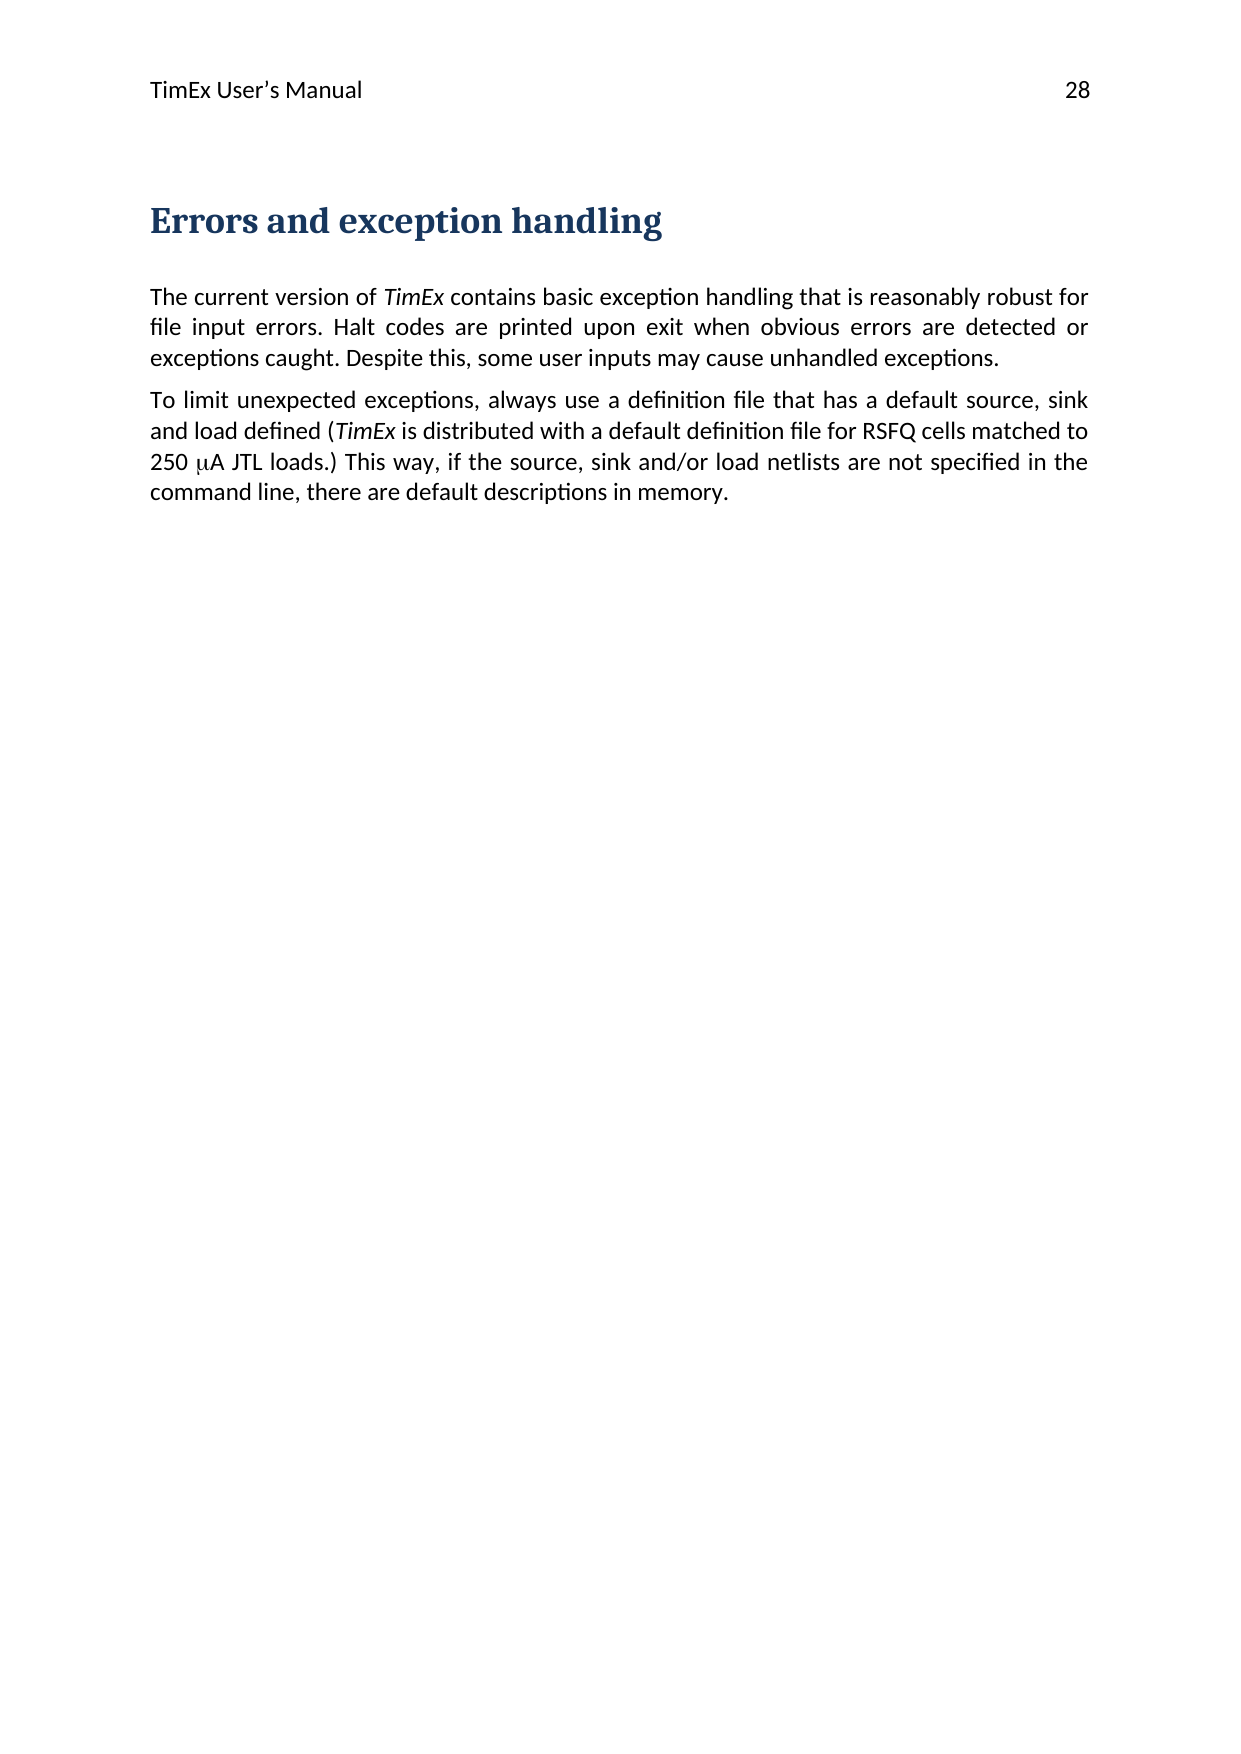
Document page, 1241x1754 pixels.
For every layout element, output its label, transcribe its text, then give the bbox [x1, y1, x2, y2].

text To limit unexpected exceptions, always use a definition file that has a default source, sink and load defined (TimEx is distributed with a default definition file for RSFQ cells matched to 250 A JTL loads.) This way, if the source, sink and/or load netlists are not specified in the command line, there are default descriptions in memory. [150, 385, 1090, 507]
subtitle Errors and exception handling [150, 200, 1090, 243]
text The current version of TimEx contains basic exception handling that is reasonably robust for file input errors. Halt codes are printed upon exit when obvious errors are detected or exceptions caught. Despite this, some user inputs may cause unhandled exceptions. [150, 281, 1090, 372]
